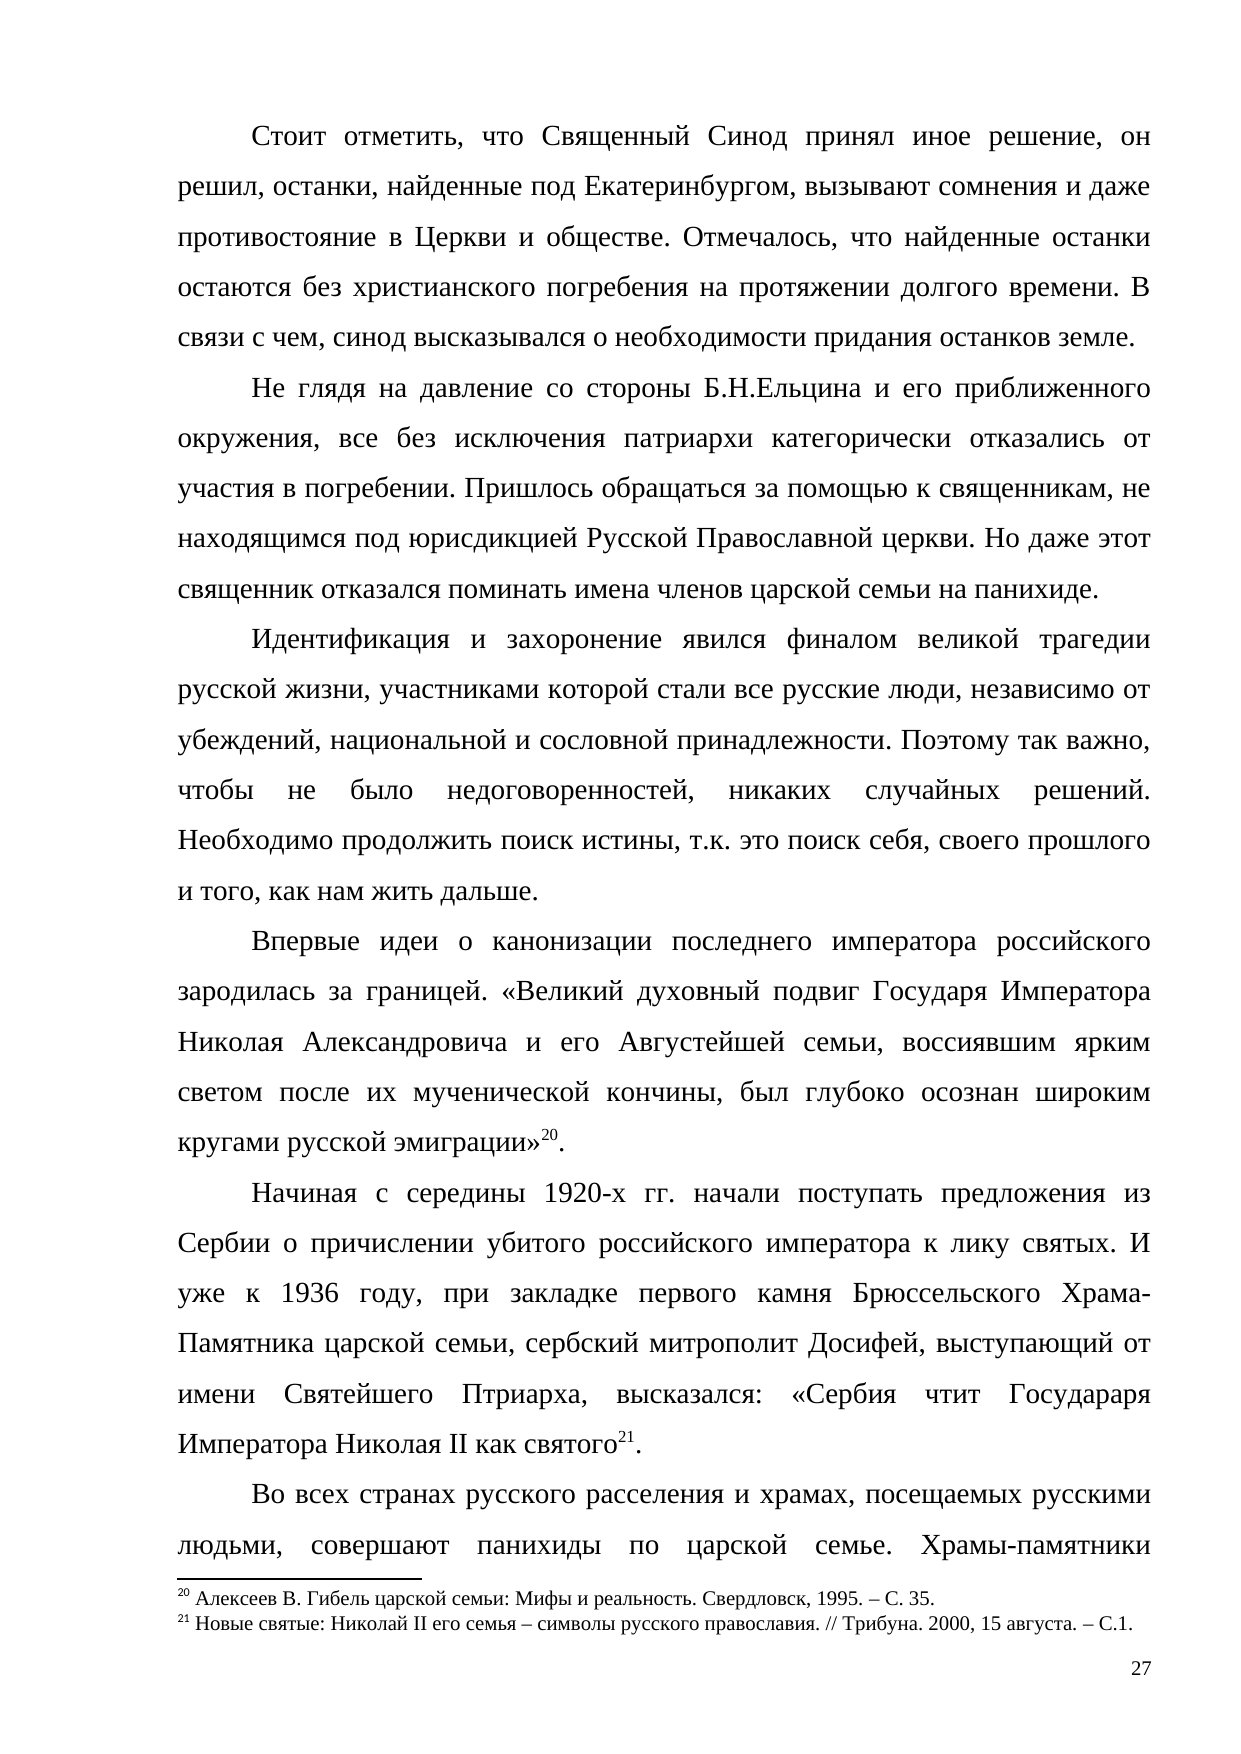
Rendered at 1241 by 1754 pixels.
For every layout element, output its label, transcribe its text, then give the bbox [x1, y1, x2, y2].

text Идентификация и захоронение явился финалом великой трагедии русской жизни, участниками которой стали все русские люди, независимо от убеждений, национальной и сословной принадлежности. Поэтому так важно, чтобы не было недоговоренностей, никаких случайных решений. Необходимо продолжить поиск истины, т.к. это поиск себя, своего прошлого и того, как нам жить дальше. [177, 621, 1152, 906]
text Не глядя на давление со стороны Б.Н.Ельцина и его приближенного окружения, все без исключения патриархи категорически отказались от участия в погребении. Пришлось обращаться за помощью к священникам, не находящимся под юрисдикцией Русской Православной церкви. Но даже этот священник отказался поминать имена членов царской семьи на панихиде. [177, 370, 1152, 604]
text Впервые идеи о канонизации последнего императора российского зародилась за границей. «Великий духовный подвиг Государя Императора Николая Александровича и его Августейшей семьи, воссиявшим ярким светом после их мученической кончины, был глубоко осознан широким кругами русской эмиграции». [177, 923, 1152, 1158]
text Начиная с середины 1920-х гг. начали поступать предложения из Сербии о причислении убитого российского императора к лику святых. И уже к 1936 году, при закладке первого камня Брюссельского Храма-Памятника царской семьи, сербский митрополит Досифей, выступающий от имени Святейшего Птриарха, высказался: «Сербия чтит Государаря Императора Николая II как святого. [177, 1175, 1152, 1460]
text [177, 1477, 1152, 1560]
text Стоит отметить, что Священный Синод принял иное решение, он решил, останки, найденные под Екатеринбургом, вызывают сомнения и даже противостояние в Церкви и обществе. Отмечалось, что найденные останки остаются без христианского погребения на протяжении долгого времени. В связи с чем, синод высказывался о необходимости придания останков земле. [177, 118, 1152, 353]
